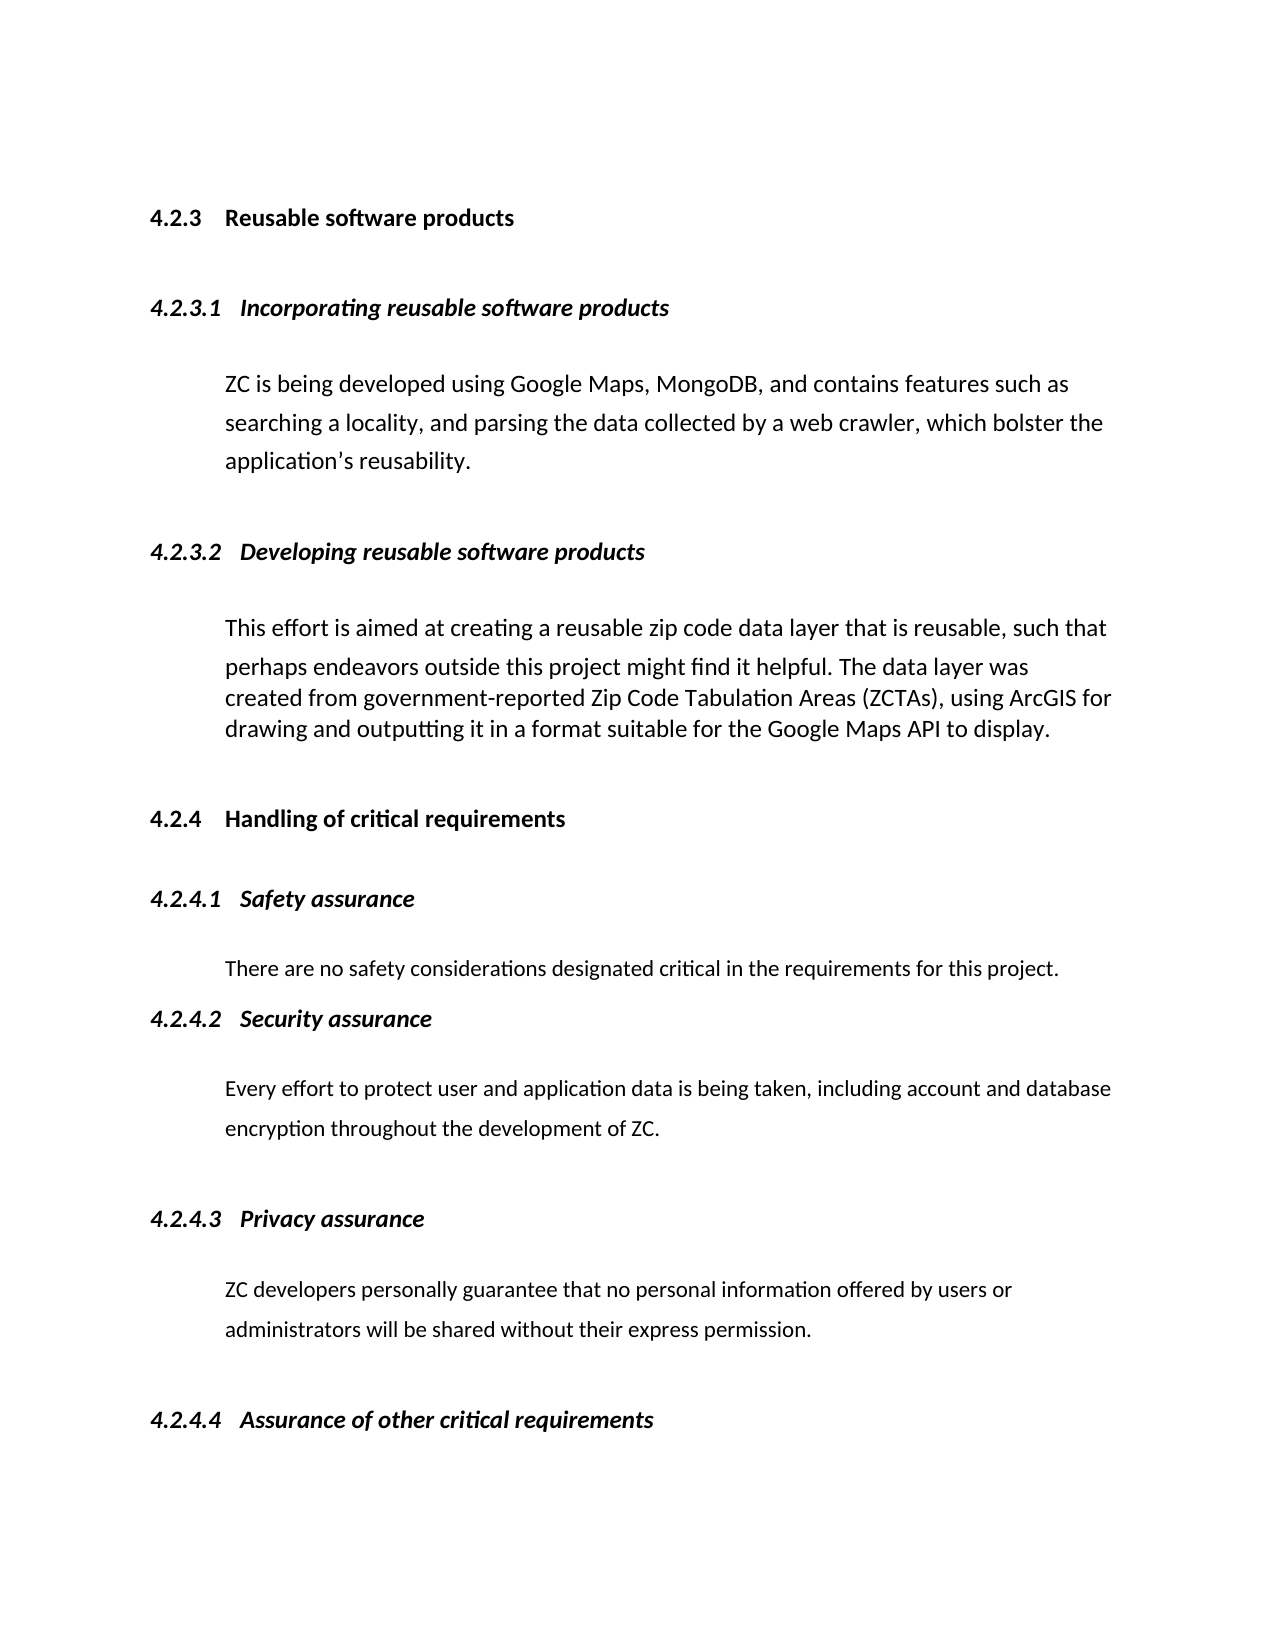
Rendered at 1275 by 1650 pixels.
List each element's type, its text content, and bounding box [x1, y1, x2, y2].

text This effort is aimed at creating a reusable zip code data layer that is reusable, such that [150, 612, 1113, 643]
subtitle Incorporating reusable software products [150, 292, 1125, 322]
subtitle Reusable software products [150, 202, 1125, 232]
text searching a locality, and parsing the data collected by a web crawler, which bolster the [150, 407, 1113, 437]
subtitle Safety assurance [150, 883, 1125, 913]
subtitle Privacy assurance [150, 1204, 1125, 1234]
subtitle Security assurance [150, 1003, 1125, 1033]
text There are no safety considerations designated critical in the requirements for this project. [150, 954, 1125, 982]
text Every effort to protect user and application data is being taken, including account and database [150, 1074, 1125, 1102]
text administrators will be shared without their express permission. [150, 1315, 1125, 1343]
text ZC developers personally guarantee that no personal information offered by users or [150, 1275, 1125, 1303]
subtitle Assurance of other critical requirements [150, 1404, 1125, 1435]
text perhaps endeavors outside this project might find it helpful. The data layer was created from government-reported Zip Code Tabulation Areas (ZCTAs), using ArcGIS for drawing and outputting it in a format suitable for the Google Maps API to display. [225, 651, 1113, 743]
text encryption throughout the development of ZC. [150, 1114, 1125, 1142]
subtitle Developing reusable software products [150, 536, 1125, 566]
text application’s reusability. [150, 445, 1113, 476]
subtitle Handling of critical requirements [150, 803, 1125, 834]
text ZC is being developed using Google Maps, MongoDB, and contains features such as [150, 368, 1113, 399]
